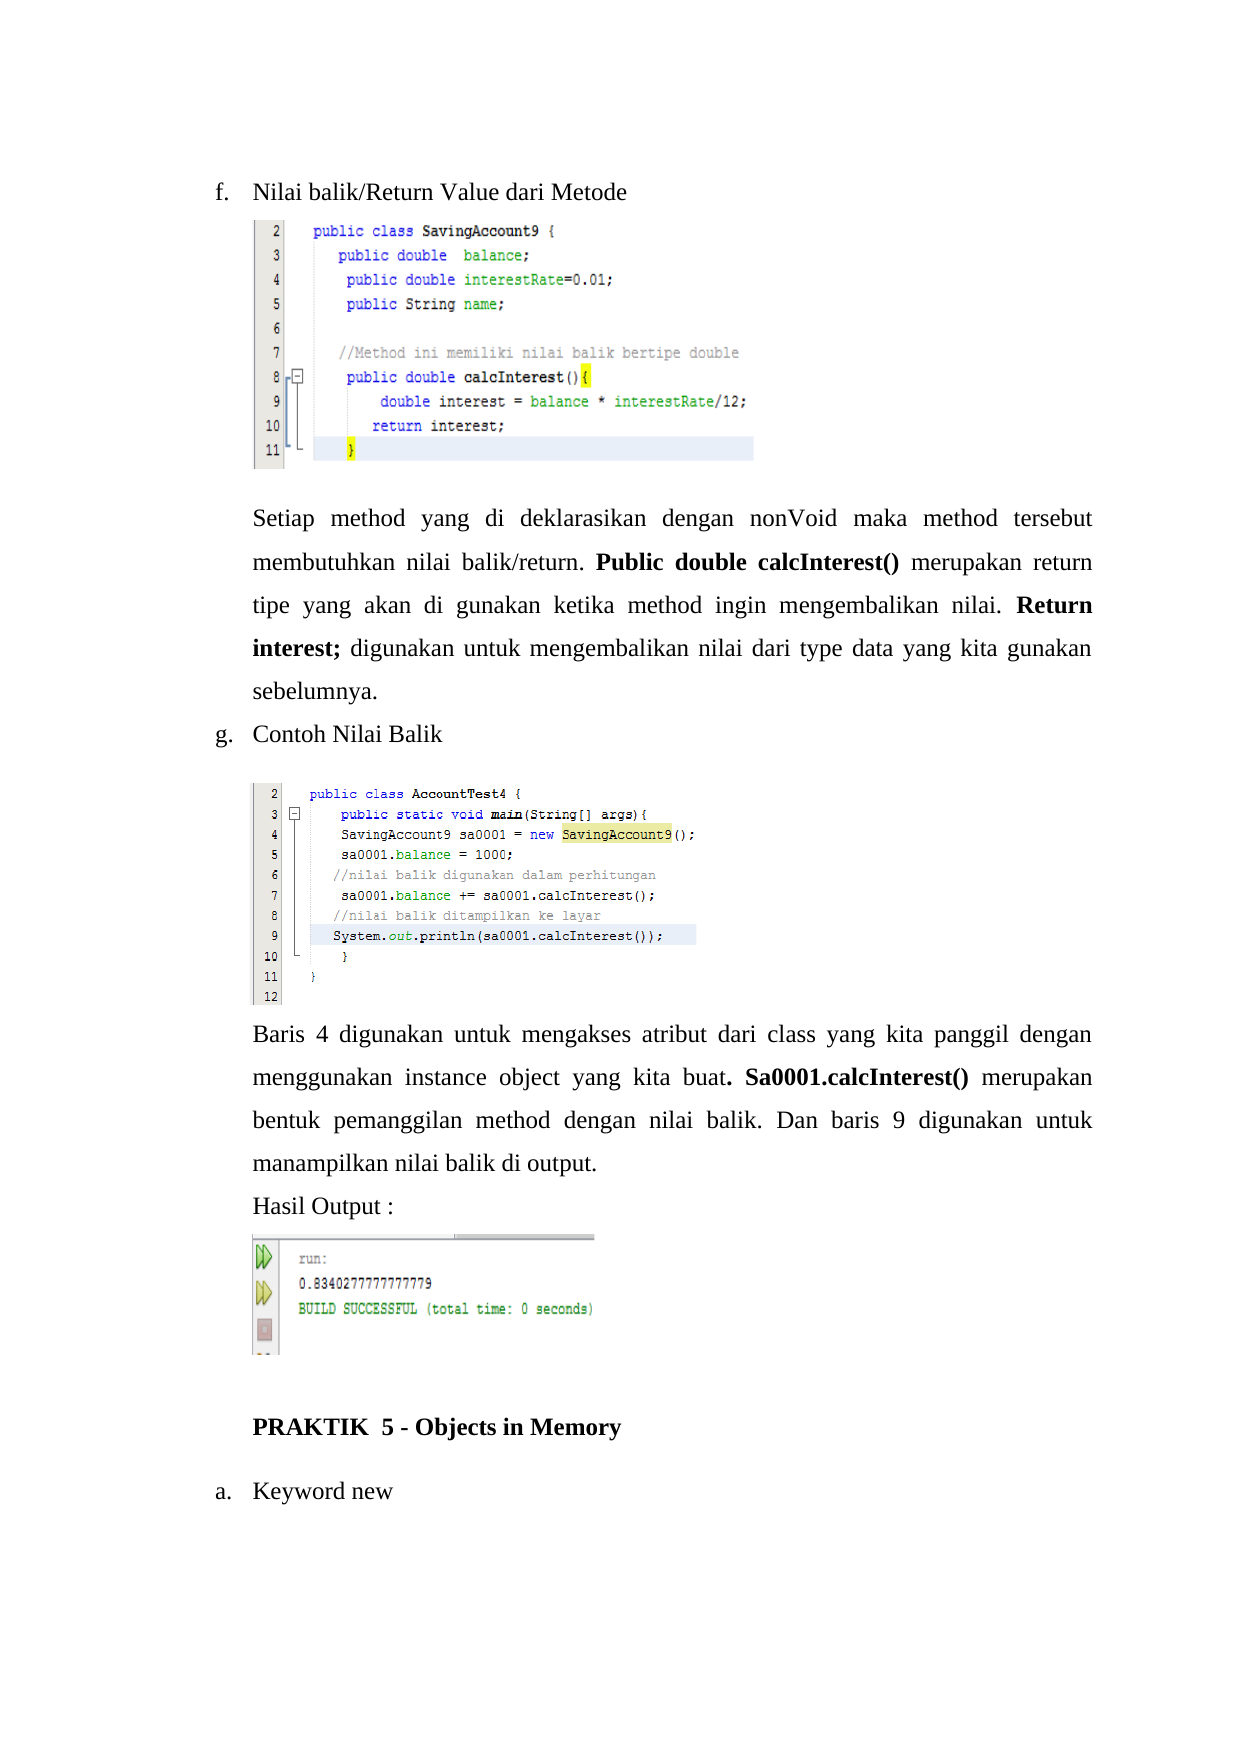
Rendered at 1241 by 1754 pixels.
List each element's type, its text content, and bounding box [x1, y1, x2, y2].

picture [252, 220, 754, 469]
text Hasil Output : [252, 1191, 1092, 1220]
picture [249, 783, 697, 1005]
list Nilai balik/Return Value dari Metode [215, 177, 1092, 206]
list Contoh Nilai Balik [215, 719, 1092, 748]
picture [252, 1234, 595, 1355]
text PRAKTIK 5 - Objects in Memory [177, 1412, 1092, 1441]
text Baris 4 digunakan untuk mengakses atribut dari class yang kita panggil dengan menggunakan instance object yang kita buat. Sa0001.calcInterest() merupakan bentuk pemanggilan method dengan nilai balik. Dan baris 9 digunakan untuk manampilkan nilai balik di output. [252, 1019, 1092, 1177]
text Setiap method yang di deklarasikan dengan nonVoid maka method tersebut membutuhkan nilai balik/return. Public double calcInterest() merupakan return tipe yang akan di gunakan ketika method ingin mengembalikan nilai. Return interest; digunakan untuk mengembalikan nilai dari type data yang kita gunakan sebelumnya. [252, 503, 1092, 705]
list Keyword new [215, 1476, 1092, 1505]
